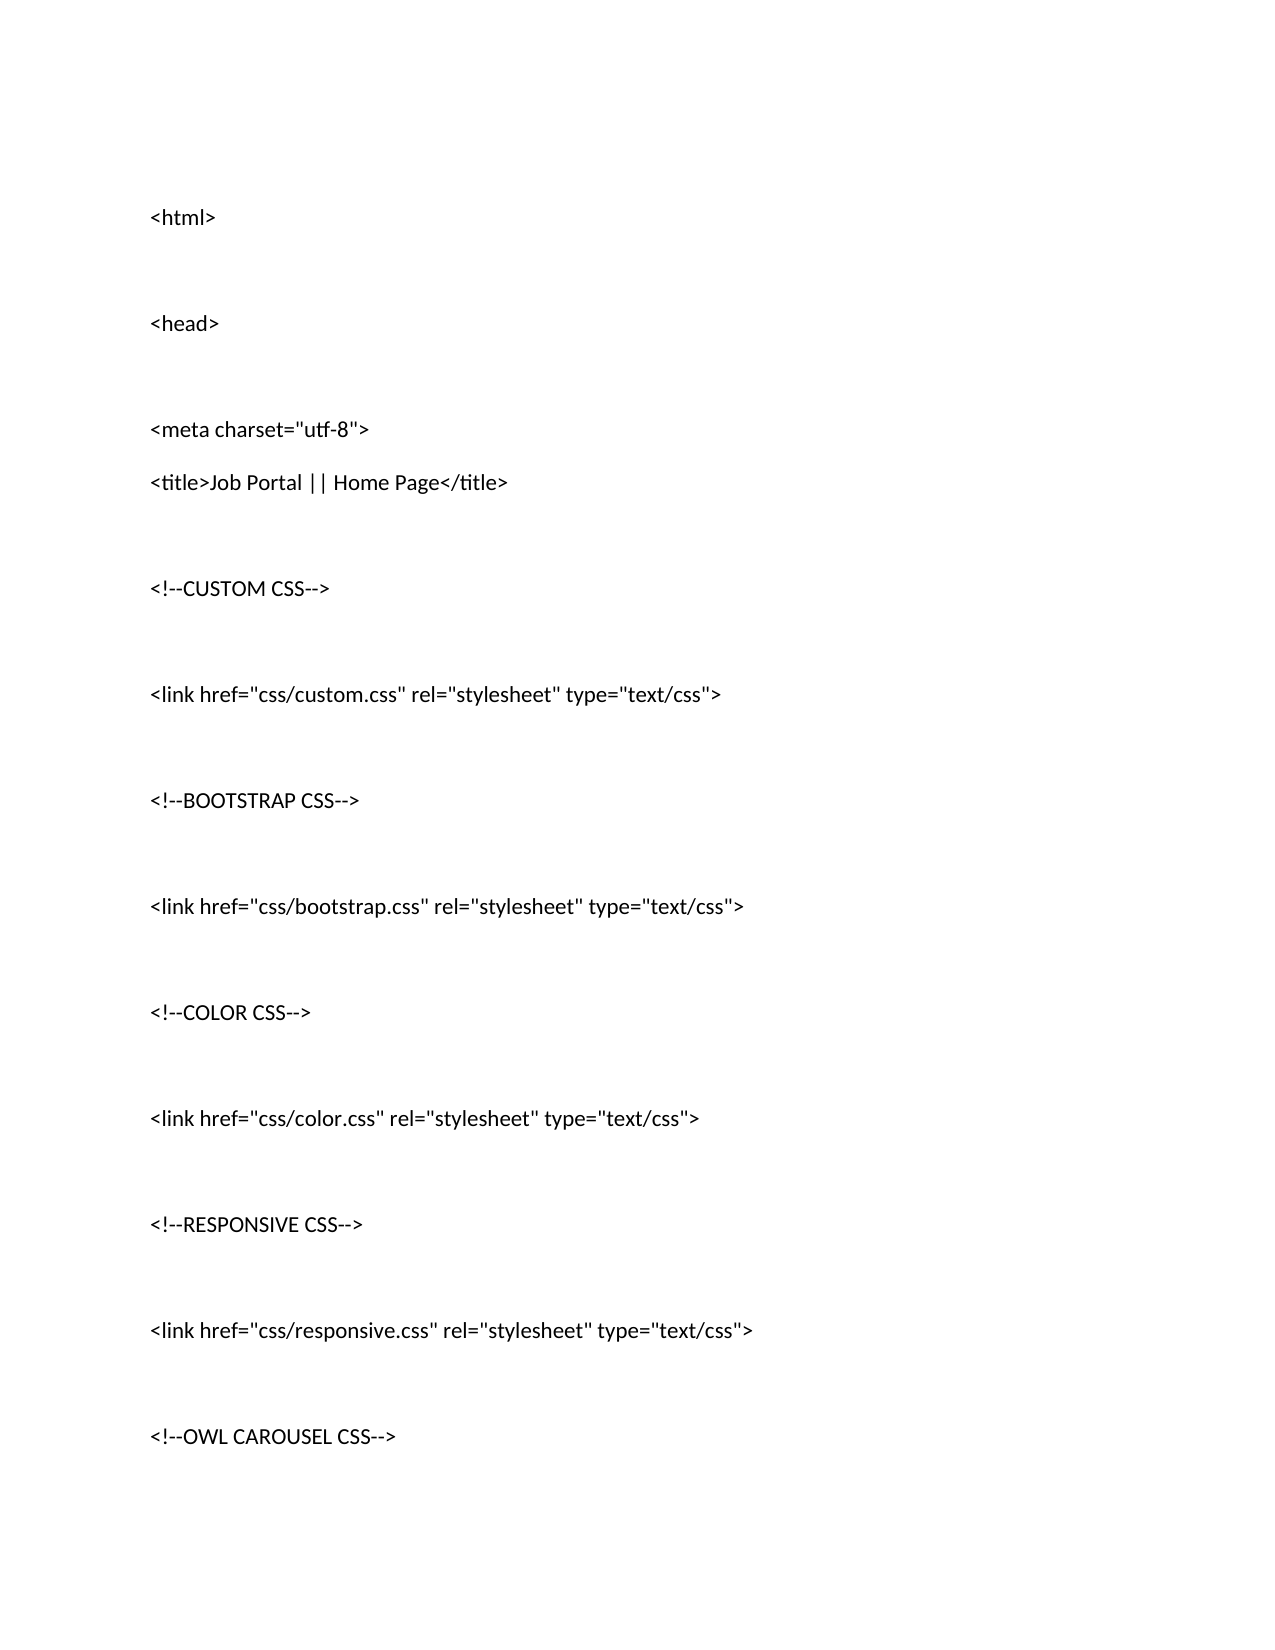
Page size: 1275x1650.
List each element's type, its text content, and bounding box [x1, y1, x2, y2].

text <meta charset="utf-8"> [150, 415, 1125, 443]
text <link href="css/responsive.css" rel="stylesheet" type="text/css"> [150, 1316, 1125, 1344]
text <!--CUSTOM CSS--> [150, 574, 1125, 602]
text <!--COLOR CSS--> [150, 998, 1125, 1026]
text <html> [150, 203, 1125, 231]
text <link href="css/color.css" rel="stylesheet" type="text/css"> [150, 1104, 1125, 1132]
text <head> [150, 309, 1125, 337]
text <!--RESPONSIVE CSS--> [150, 1210, 1125, 1238]
text <!--BOOTSTRAP CSS--> [150, 786, 1125, 814]
text <!--OWL CAROUSEL CSS--> [150, 1422, 1125, 1451]
text <link href="css/bootstrap.css" rel="stylesheet" type="text/css"> [150, 892, 1125, 920]
text <title>Job Portal || Home Page</title> [150, 468, 1125, 496]
text <link href="css/custom.css" rel="stylesheet" type="text/css"> [150, 680, 1125, 708]
